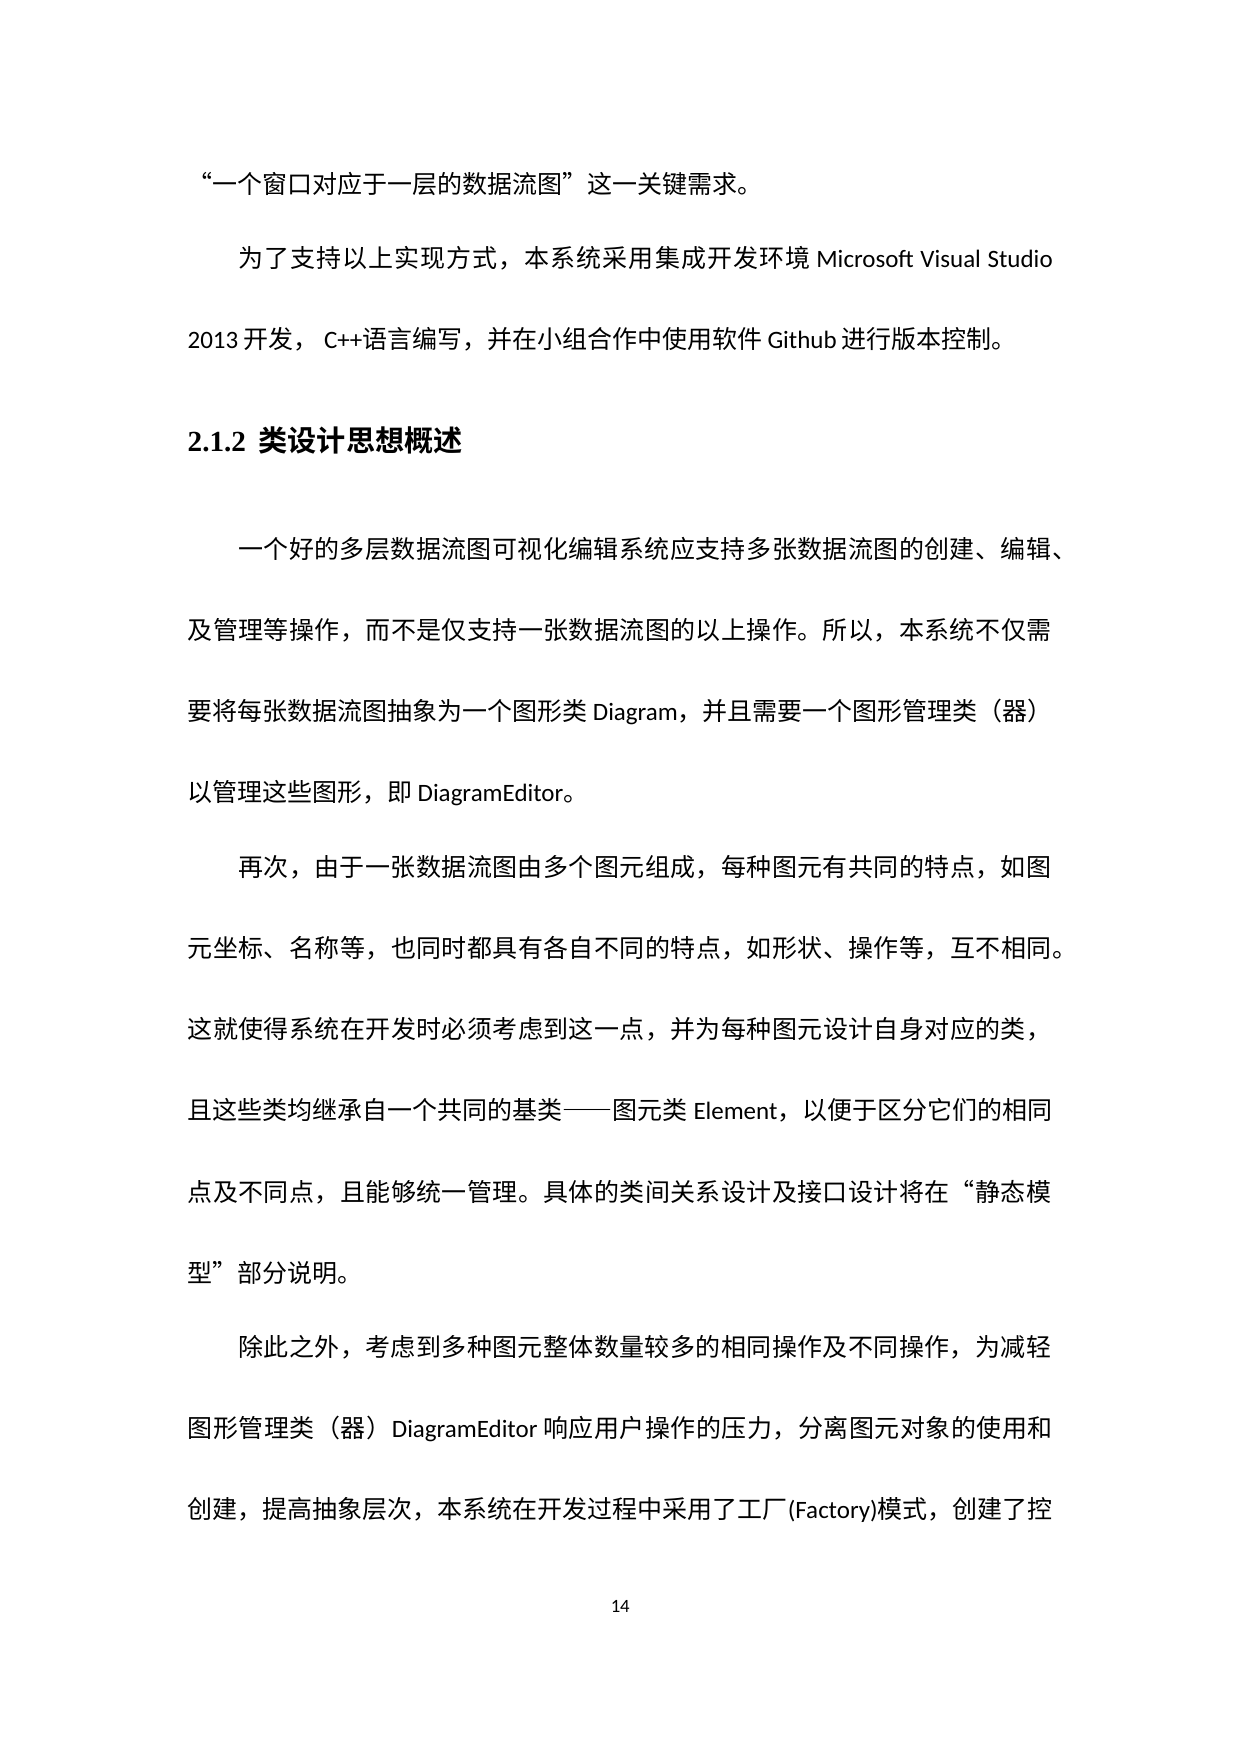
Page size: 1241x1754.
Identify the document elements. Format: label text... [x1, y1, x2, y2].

text 一个好的多层数据流图可视化编辑系统应支持多张数据流图的创建、编辑、及管理等操作，而不是仅支持一张数据流图的以上操作。所以，本系统不仅需要将每张数据流图抽象为一个图形类Diagram，并且需要一个图形管理类（器）以管理这些图形，即DiagramEditor。 [187, 515, 1053, 823]
list 再次，由于一张数据流图由多个图元组成，每种图元有共同的特点，如图元坐标、名称等，也同时都具有各自不同的特点，如形状、操作等，互不相同。这就使得系统在开发时必须考虑到这一点，并为每种图元设计自身对应的类，且这些类均继承自一个共同的基类——图元类Element，以便于区分它们的相同点及不同点，且能够统一管理。具体的类间关系设计及接口设计将在“静态模型”部分说明。 [187, 833, 1053, 1304]
subtitle 类设计思想概述 [187, 406, 1053, 471]
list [187, 150, 1053, 215]
list 为了支持以上实现方式，本系统采用集成开发环境Microsoft Visual Studio 2013开发， C++语言编写，并在小组合作中使用软件Github进行版本控制。 [187, 224, 1053, 370]
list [187, 1313, 1053, 1540]
